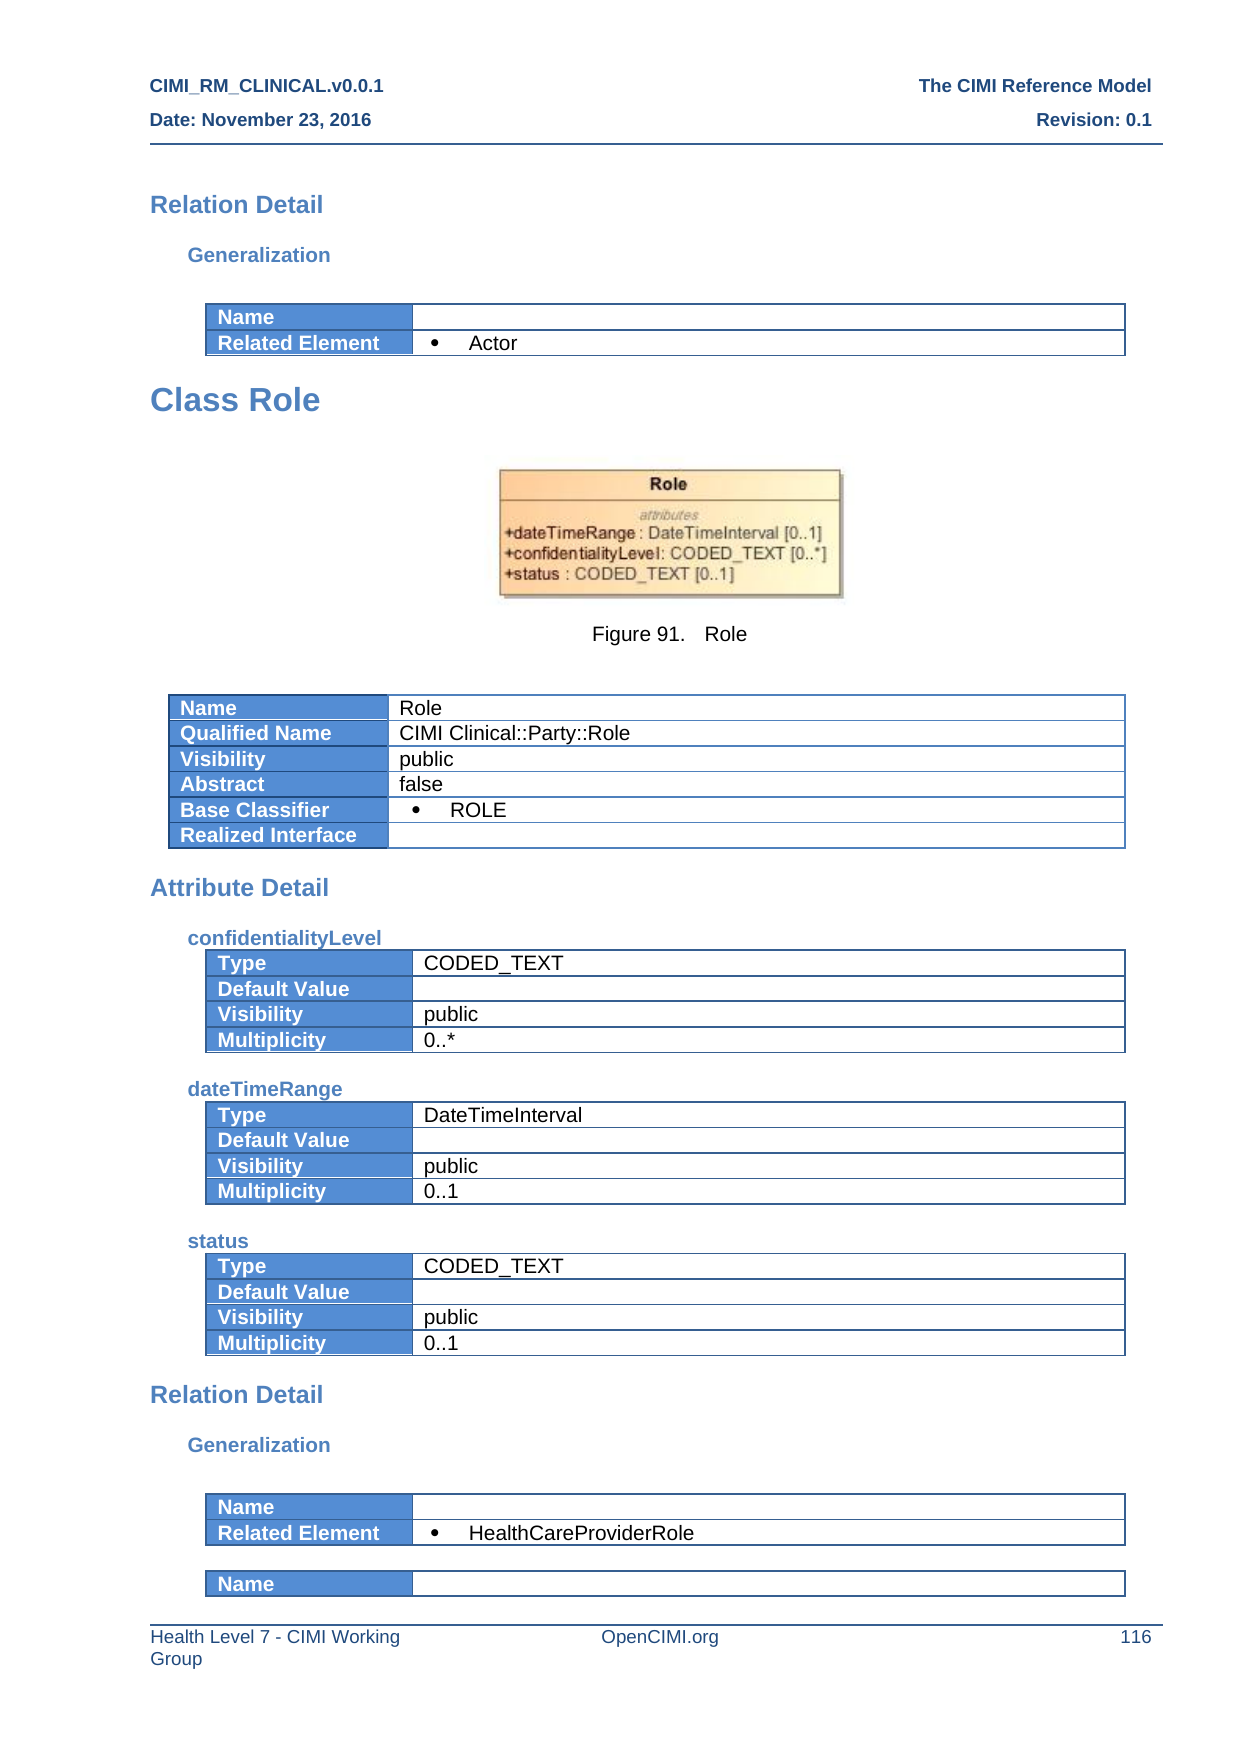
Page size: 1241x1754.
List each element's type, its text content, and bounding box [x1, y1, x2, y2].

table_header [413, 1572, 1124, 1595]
subtitle status [150, 1228, 1152, 1252]
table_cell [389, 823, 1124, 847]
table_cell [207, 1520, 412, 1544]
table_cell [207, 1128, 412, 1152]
subtitle Relation Detail [150, 190, 1152, 219]
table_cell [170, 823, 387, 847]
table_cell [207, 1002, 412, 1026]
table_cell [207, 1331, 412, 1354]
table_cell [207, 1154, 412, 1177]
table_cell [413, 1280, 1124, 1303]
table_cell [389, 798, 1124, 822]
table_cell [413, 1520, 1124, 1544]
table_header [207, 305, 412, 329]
picture [484, 455, 855, 610]
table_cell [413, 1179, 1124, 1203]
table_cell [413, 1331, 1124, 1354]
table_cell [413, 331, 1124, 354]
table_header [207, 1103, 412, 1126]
subtitle Relation Detail [150, 1380, 1152, 1409]
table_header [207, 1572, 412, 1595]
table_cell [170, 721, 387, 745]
subtitle Class Role [150, 380, 1152, 418]
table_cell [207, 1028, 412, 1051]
subtitle Generalization [150, 1433, 1152, 1457]
subtitle dateTimeRange [150, 1077, 1152, 1101]
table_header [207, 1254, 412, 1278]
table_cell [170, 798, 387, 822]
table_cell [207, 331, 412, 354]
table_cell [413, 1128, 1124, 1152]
subtitle Attribute Detail [150, 873, 1152, 901]
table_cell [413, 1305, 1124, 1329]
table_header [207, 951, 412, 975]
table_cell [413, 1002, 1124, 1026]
subtitle confidentialityLevel [150, 925, 1152, 949]
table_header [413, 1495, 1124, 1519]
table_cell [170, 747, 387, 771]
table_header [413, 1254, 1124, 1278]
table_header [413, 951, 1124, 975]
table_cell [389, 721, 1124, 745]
text Role [187, 622, 1152, 646]
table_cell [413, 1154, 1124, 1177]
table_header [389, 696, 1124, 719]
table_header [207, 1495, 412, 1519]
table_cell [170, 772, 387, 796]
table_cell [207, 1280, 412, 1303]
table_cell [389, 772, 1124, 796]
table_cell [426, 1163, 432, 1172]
subtitle Generalization [150, 243, 1152, 267]
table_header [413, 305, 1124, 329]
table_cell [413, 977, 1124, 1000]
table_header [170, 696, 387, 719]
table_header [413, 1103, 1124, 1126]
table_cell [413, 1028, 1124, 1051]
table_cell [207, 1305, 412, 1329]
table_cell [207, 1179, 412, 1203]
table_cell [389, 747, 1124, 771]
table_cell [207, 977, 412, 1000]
